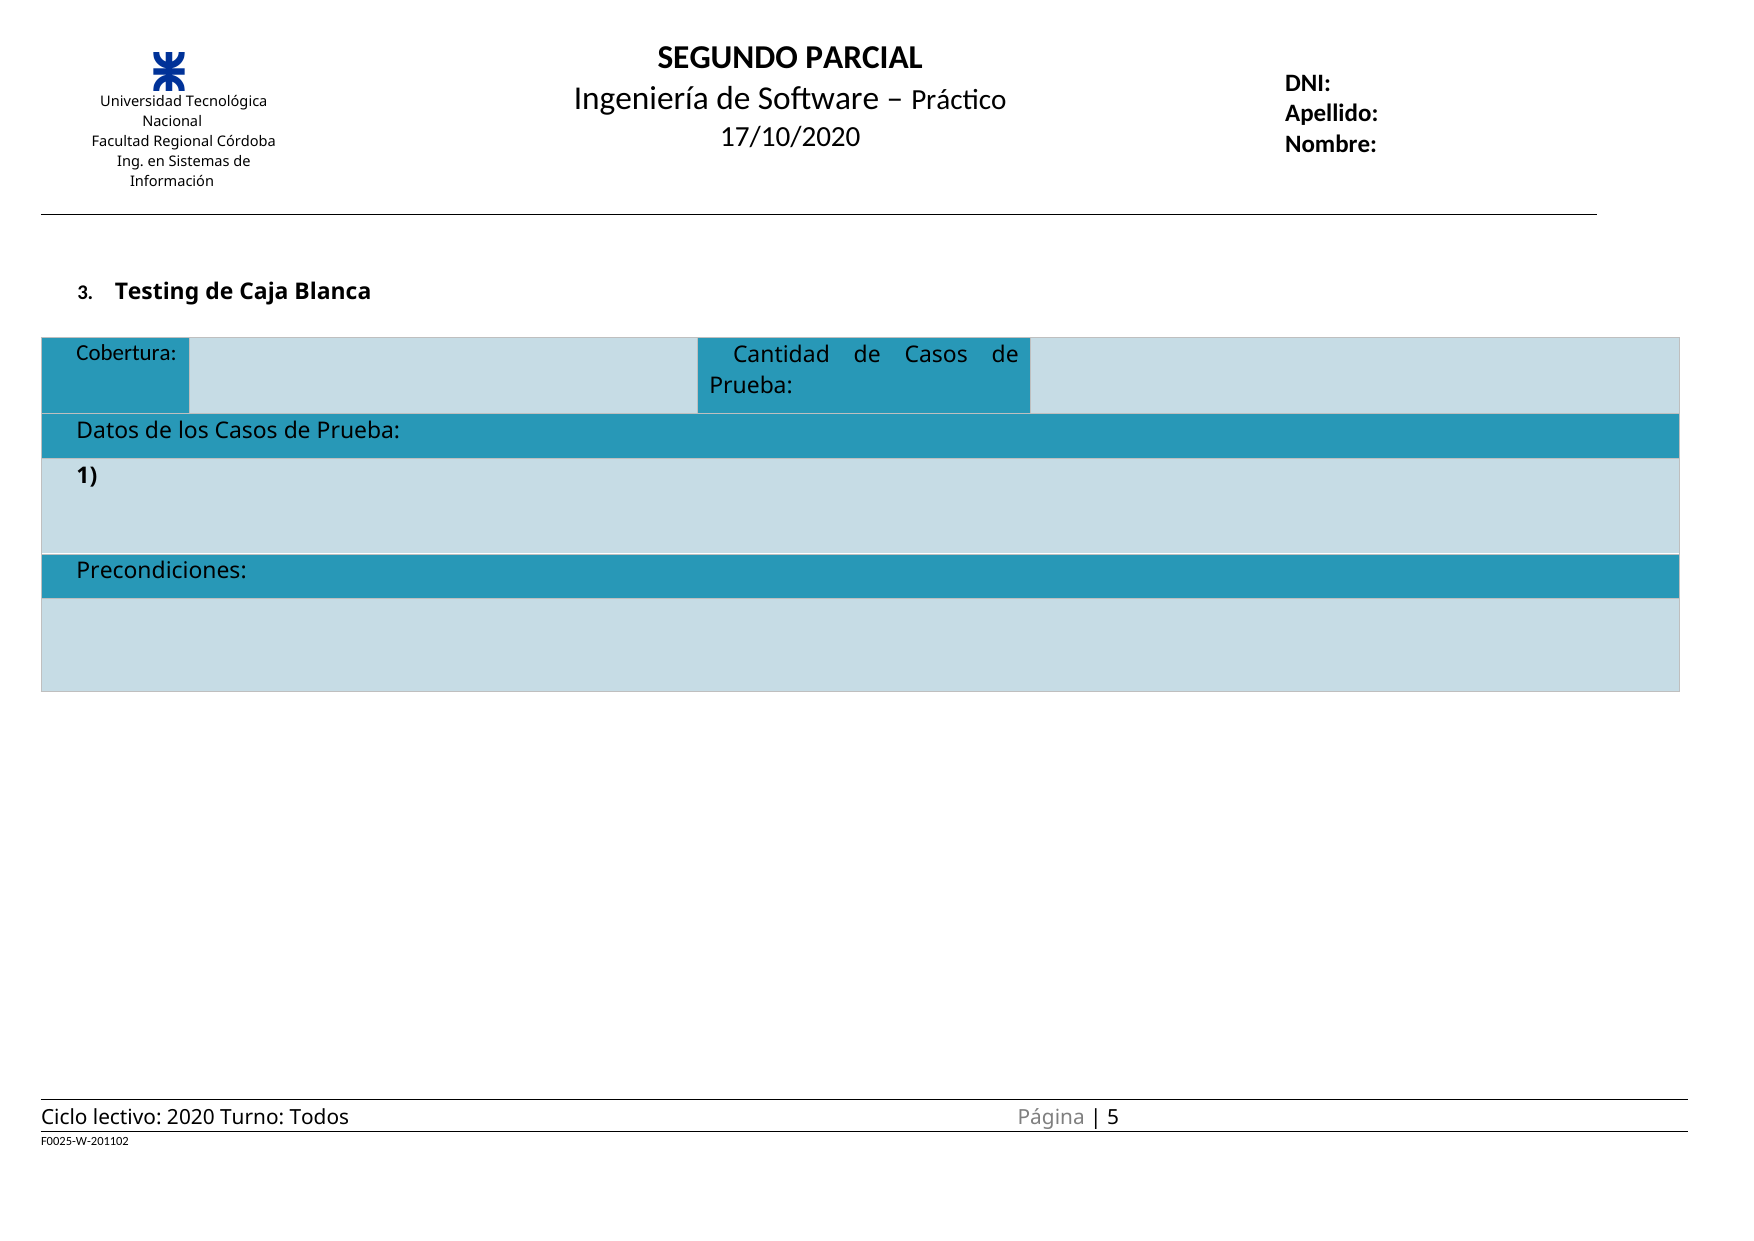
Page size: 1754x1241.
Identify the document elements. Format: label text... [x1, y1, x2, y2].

picture [153, 52, 185, 91]
table_cell [42, 599, 1679, 691]
table_cell Datos de los Casos de Prueba: [42, 414, 1679, 458]
list Testing de Caja Blanca [77, 274, 1688, 306]
table_header Cobertura: [42, 338, 189, 413]
table_cell Precondiciones: [42, 555, 1679, 598]
table_header Cantidad de Casos de Prueba: [698, 338, 1030, 413]
table_cell [42, 459, 1679, 553]
table_header [1031, 338, 1679, 413]
table_header [190, 338, 697, 413]
